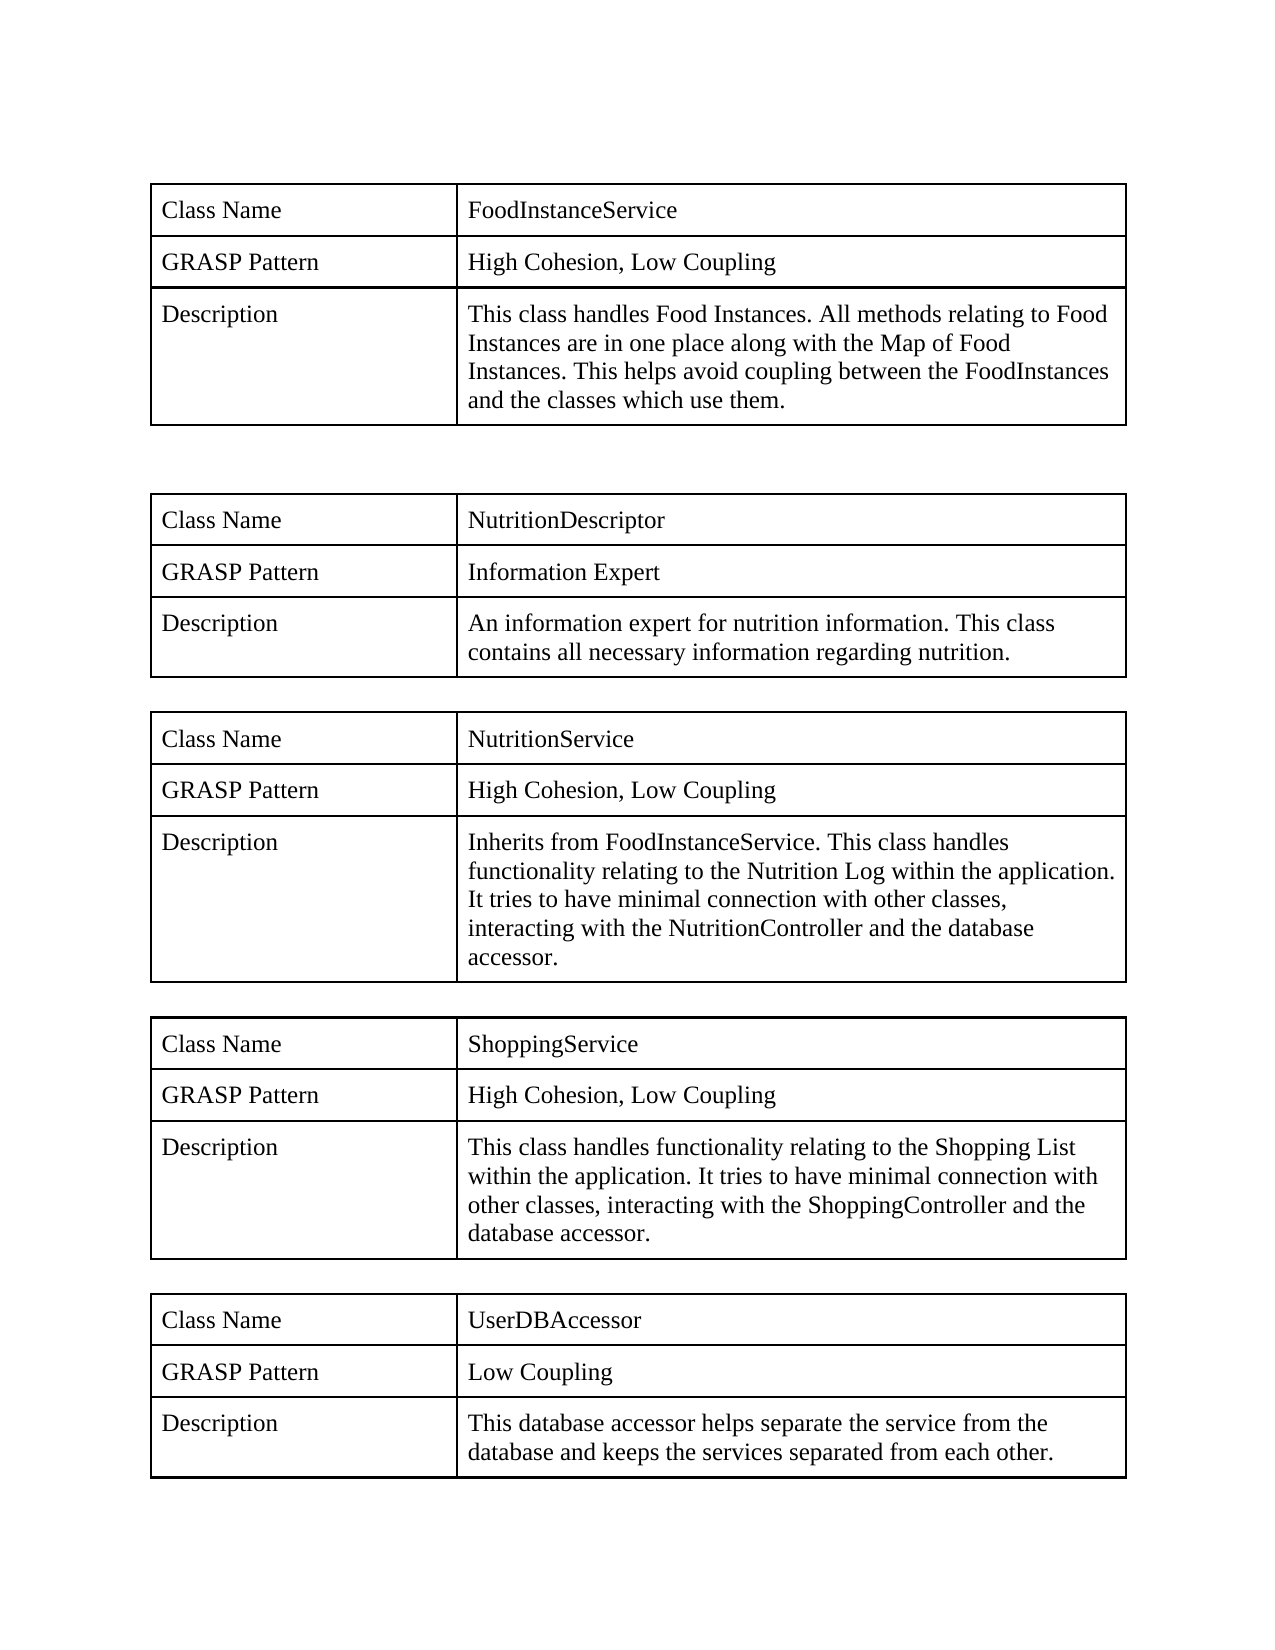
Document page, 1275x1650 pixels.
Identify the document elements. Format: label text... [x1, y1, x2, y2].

table_header Class Name [152, 185, 456, 235]
table_header UserDBAccessor [458, 1295, 1125, 1344]
table_header NutritionService [458, 713, 1125, 763]
table_cell High Cohesion, Low Coupling [458, 237, 1125, 286]
table_header Class Name [152, 713, 456, 763]
table_cell GRASP Pattern [152, 1346, 456, 1396]
table_cell Inherits from FoodInstanceService. This class handles functionality relating to the Nutrition Log within the application. It tries to have minimal connection with other classes, interacting with the NutritionController and the database accessor. [458, 817, 1125, 981]
table_cell GRASP Pattern [152, 1070, 456, 1120]
table_cell High Cohesion, Low Coupling [458, 1070, 1125, 1120]
table_cell High Cohesion, Low Coupling [458, 765, 1125, 814]
table_header FoodInstanceService [458, 185, 1125, 235]
table_cell Description [152, 1398, 456, 1476]
table_cell Low Coupling [458, 1346, 1125, 1396]
table_header Class Name [152, 495, 456, 544]
table_cell An information expert for nutrition information. This class contains all necessary information regarding nutrition. [458, 598, 1125, 676]
table_cell This class handles Food Instances. All methods relating to Food Instances are in one place along with the Map of Food Instances. This helps avoid coupling between the FoodInstances and the classes which use them. [458, 289, 1125, 424]
table_cell GRASP Pattern [152, 546, 456, 596]
table_cell GRASP Pattern [152, 237, 456, 286]
table_header Class Name [152, 1295, 456, 1344]
table_header ShoppingService [458, 1019, 1125, 1068]
table_cell This class handles functionality relating to the Shopping List within the application. It tries to have minimal connection with other classes, interacting with the ShoppingController and the database accessor. [458, 1122, 1125, 1258]
table_cell Description [152, 598, 456, 676]
table_cell This database accessor helps separate the service from the database and keeps the services separated from each other. [458, 1398, 1125, 1476]
table_header Class Name [152, 1019, 456, 1068]
table_cell Description [152, 1122, 456, 1258]
table_cell GRASP Pattern [152, 765, 456, 814]
table_cell Description [152, 289, 456, 424]
table_cell Information Expert [458, 546, 1125, 596]
table_header NutritionDescriptor [458, 495, 1125, 544]
table_cell Description [152, 817, 456, 981]
